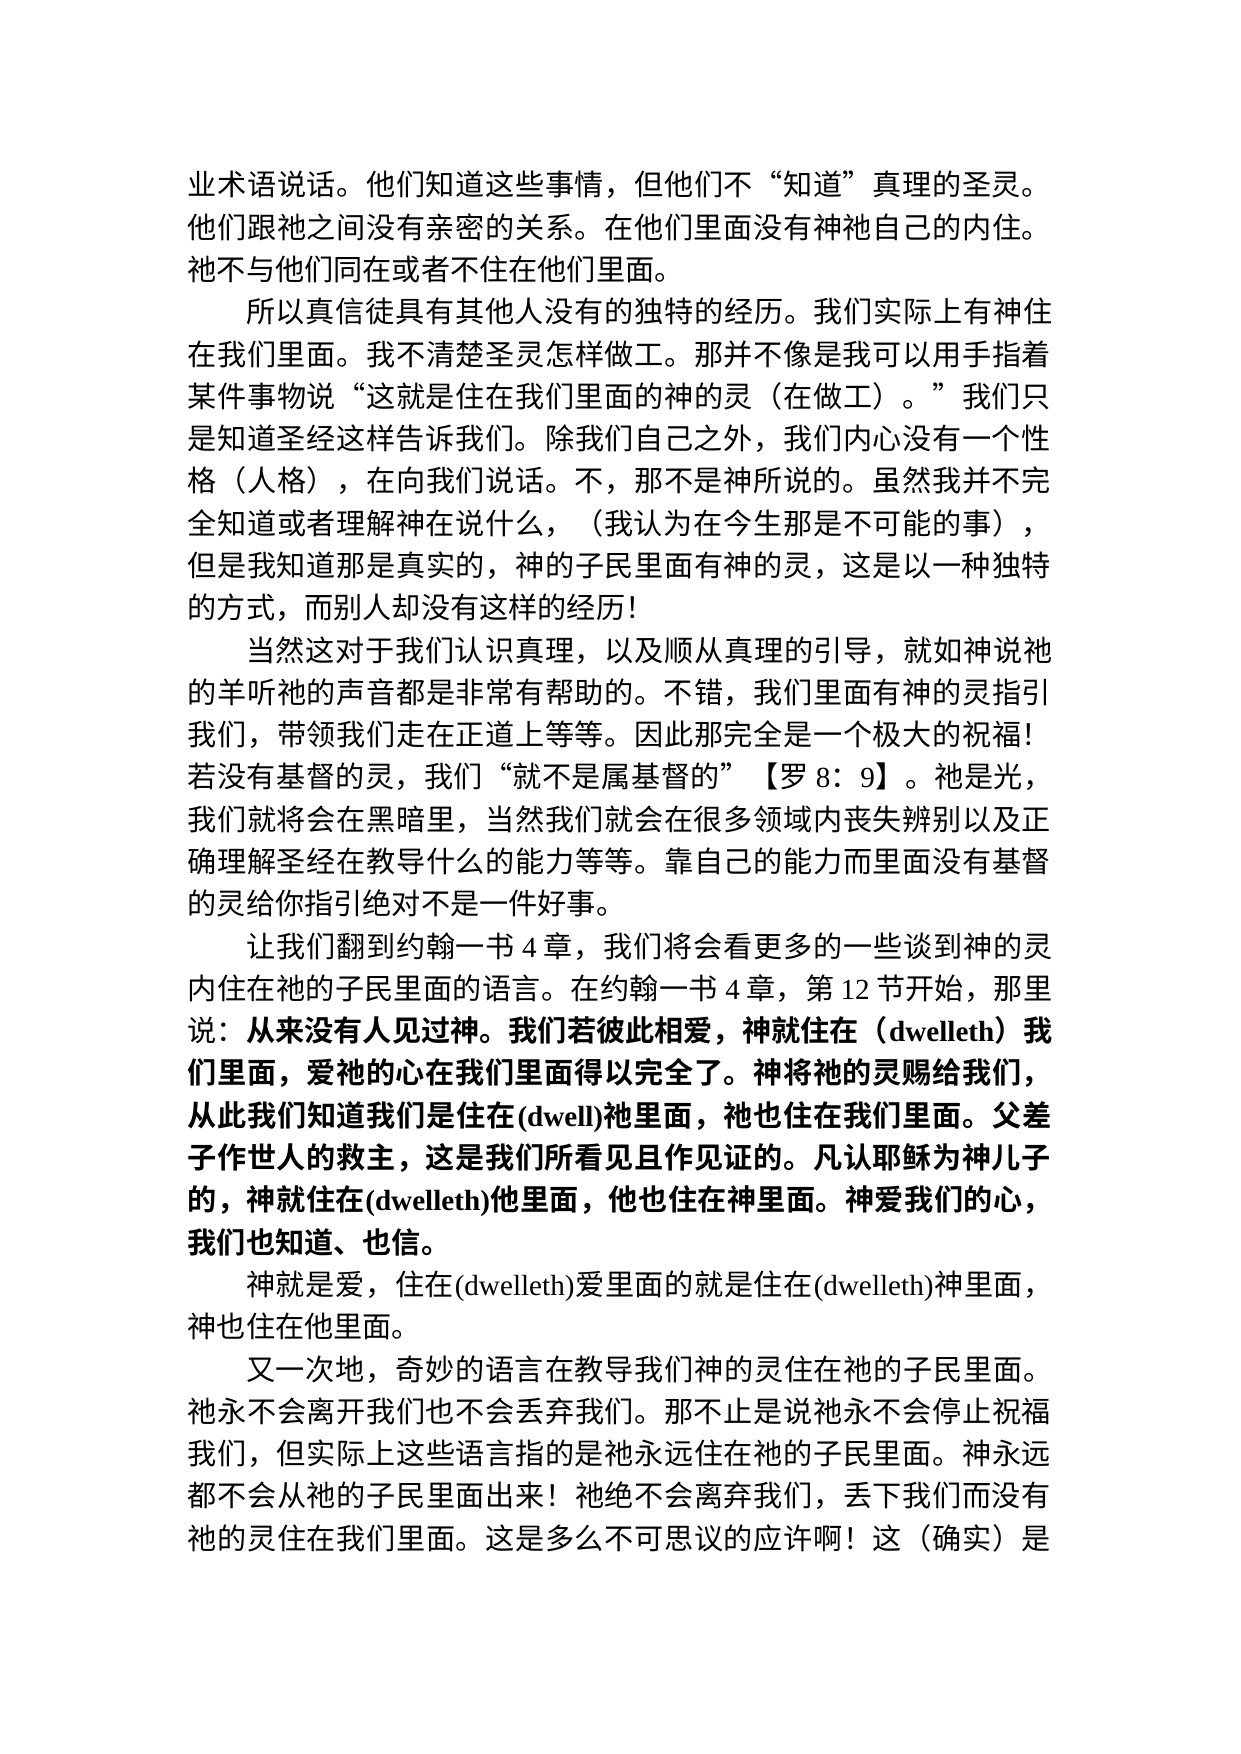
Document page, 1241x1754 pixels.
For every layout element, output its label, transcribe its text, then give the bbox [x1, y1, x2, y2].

text 让我们翻到约翰一书4章，我们将会看更多的一些谈到神的灵内住在祂的子民里面的语言。在约翰一书4章，第12节开始，那里说：从来没有人见过神。我们若彼此相爱，神就住在（dwelleth）我们里面，爱祂的心在我们里面得以完全了。神将祂的灵赐给我们，从此我们知道我们是住在(dwell)祂里面，祂也住在我们里面。父差子作世人的救主，这是我们所看见且作见证的。凡认耶稣为神儿子的，神就住在(dwelleth)他里面，他也住在神里面。神爱我们的心，我们也知道、也信。 [187, 923, 1053, 1262]
text 当然这对于我们认识真理，以及顺从真理的引导，就如神说祂的羊听祂的声音都是非常有帮助的。不错，我们里面有神的灵指引我们，带领我们走在正道上等等。因此那完全是一个极大的祝福！若没有基督的灵，我们“就不是属基督的”【罗8：9】。祂是光，我们就将会在黑暗里，当然我们就会在很多领域内丧失辨别以及正确理解圣经在教导什么的能力等等。靠自己的能力而里面没有基督的灵给你指引绝对不是一件好事。 [187, 627, 1053, 923]
text 神就是爱，住在(dwelleth)爱里面的就是住在(dwelleth)神里面，神也住在他里面。 [187, 1262, 1053, 1346]
text 所以真信徒具有其他人没有的独特的经历。我们实际上有神住在我们里面。我不清楚圣灵怎样做工。那并不像是我可以用手指着某件事物说“这就是住在我们里面的神的灵（在做工）。”我们只是知道圣经这样告诉我们。除我们自己之外，我们内心没有一个性格（人格），在向我们说话。不，那不是神所说的。虽然我并不完全知道或者理解神在说什么，（我认为在今生那是不可能的事），但是我知道那是真实的，神的子民里面有神的灵，这是以一种独特的方式，而别人却没有这样的经历！ [187, 289, 1053, 627]
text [187, 162, 1053, 289]
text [187, 1346, 1053, 1558]
